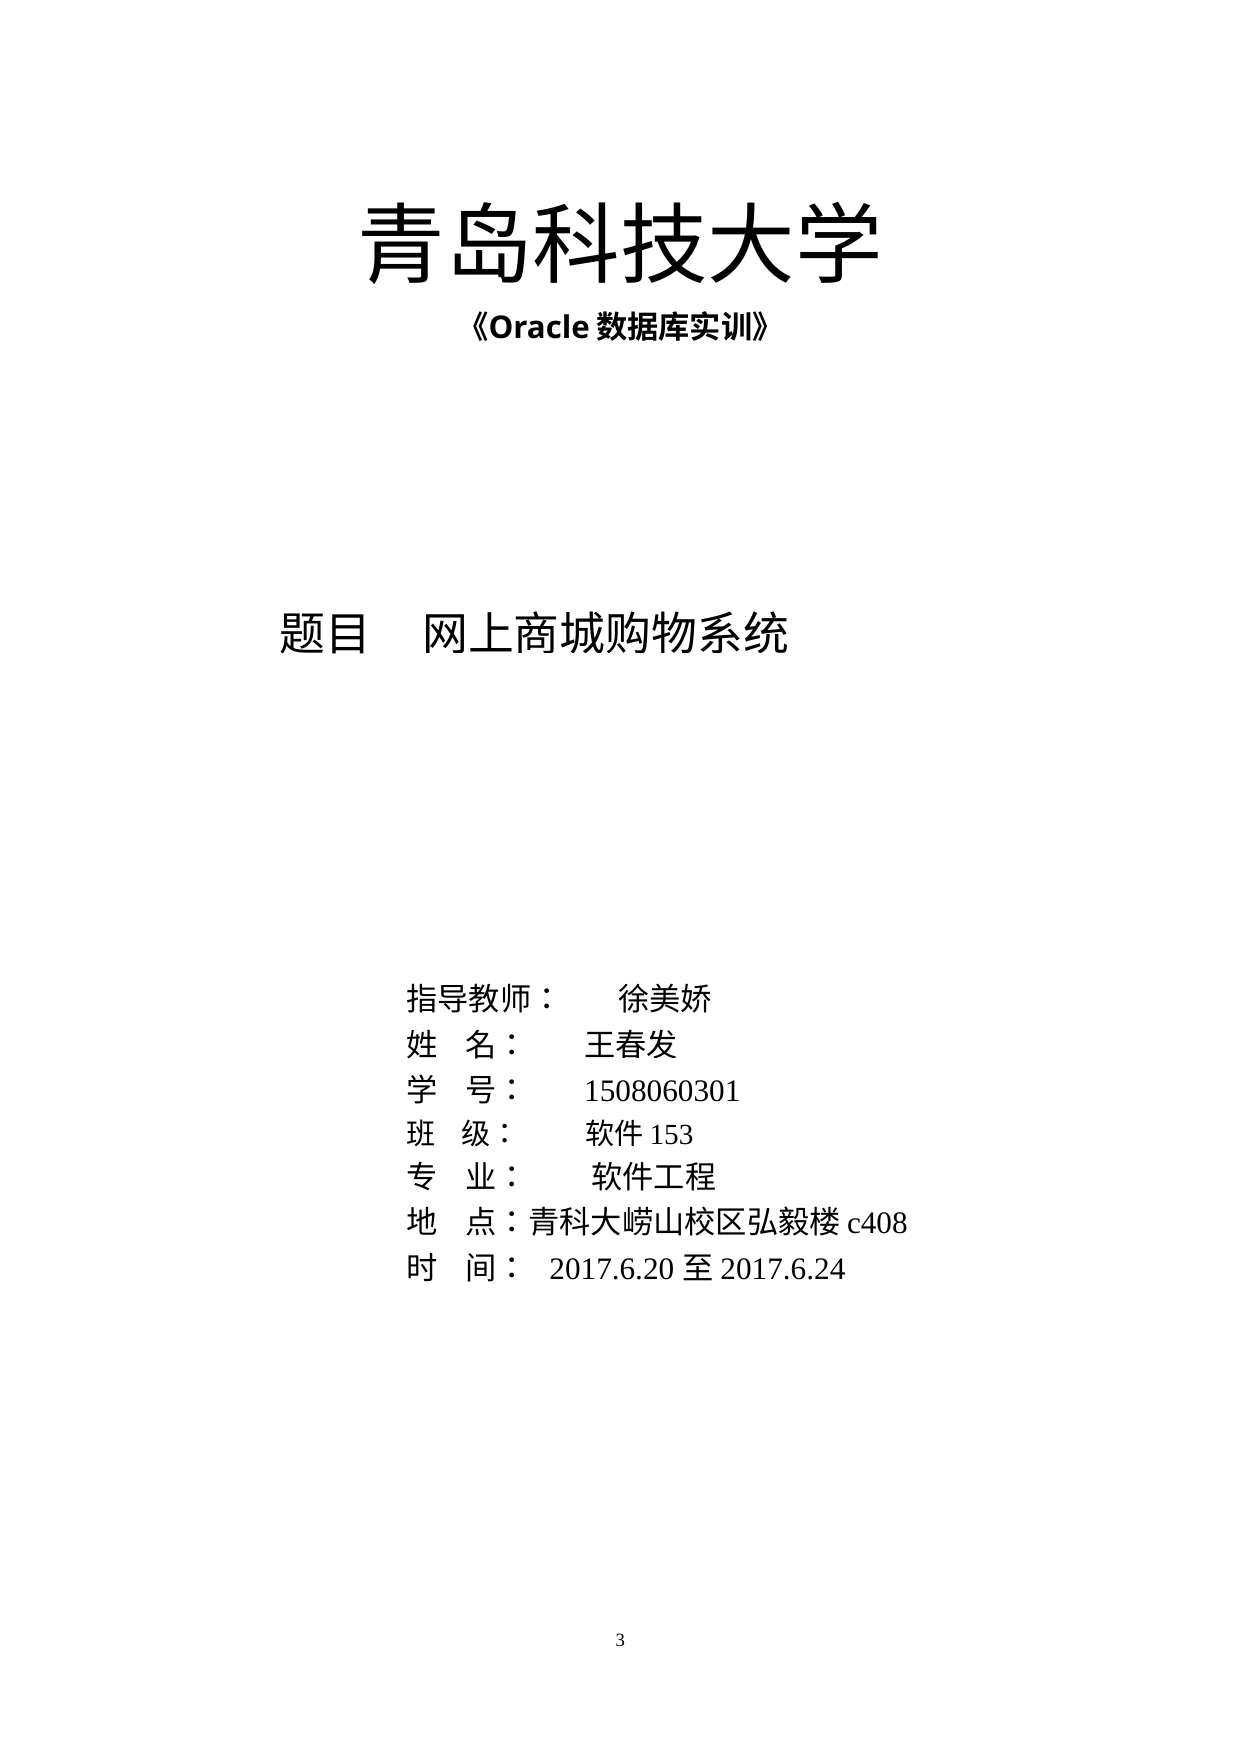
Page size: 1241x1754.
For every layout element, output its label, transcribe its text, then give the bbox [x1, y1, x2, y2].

text 青岛科技大学 [187, 175, 1053, 302]
text 姓 名： 王春发 [250, 1020, 1053, 1065]
text 学 号： 1508060301 [250, 1065, 1053, 1110]
text 指导教师： 徐美娇 [250, 974, 1053, 1020]
text 题目 网上商城购物系统 [187, 597, 1053, 663]
text 《Oracle数据库实训》 [187, 302, 1053, 347]
text 时 间： 2017.6.20 至 2017.6.24 [187, 1243, 1053, 1288]
text 专 业： 软件工程 [187, 1152, 1053, 1198]
text 班 级： 软件153 [362, 1110, 1053, 1152]
text 地 点：青科大崂山校区弘毅楼c408 [250, 1198, 1053, 1243]
